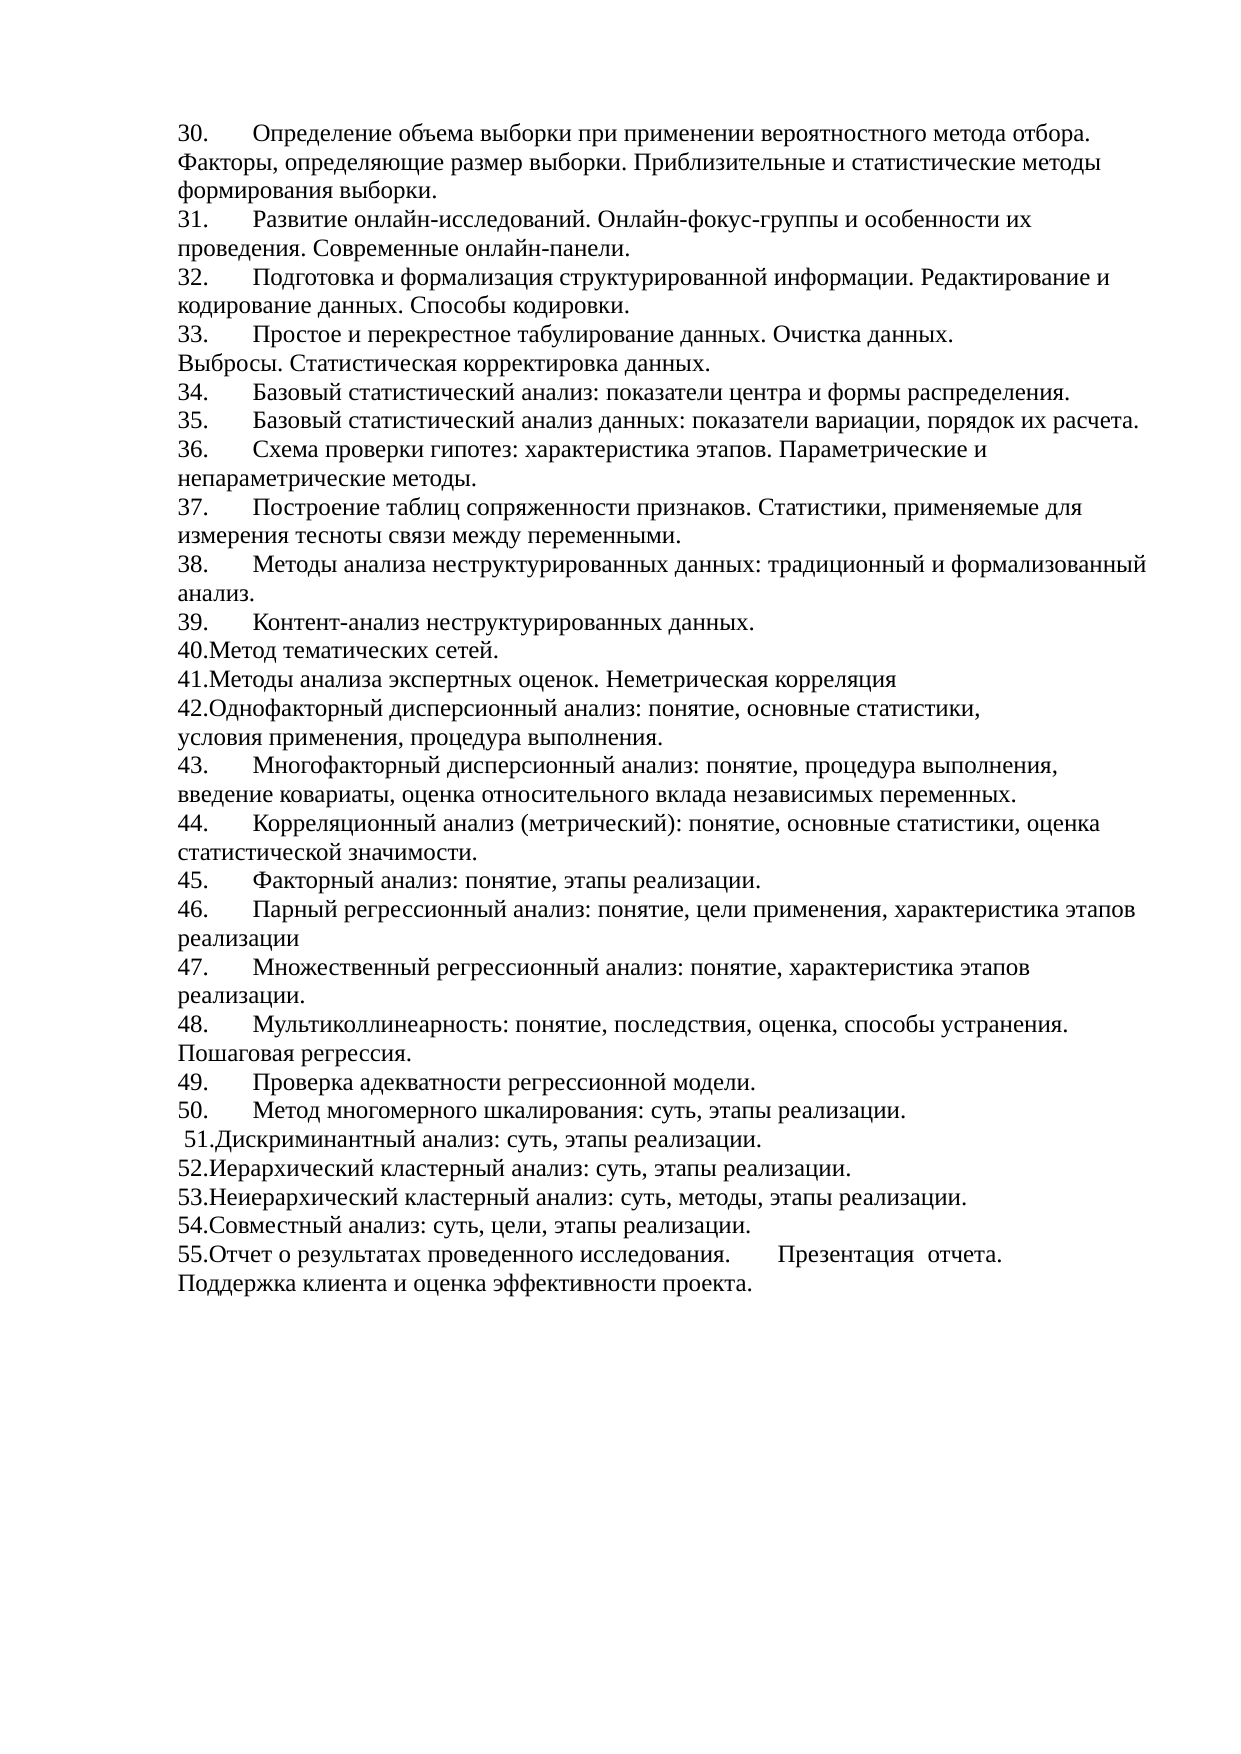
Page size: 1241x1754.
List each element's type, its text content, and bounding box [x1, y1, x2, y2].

text 50. Метод многомерного шкалирования: суть, этапы реализации. [177, 1096, 1152, 1124]
text 34. Базовый статистический анализ: показатели центра и формы распределения. [177, 377, 1152, 406]
text 53.Неиерархический кластерный анализ: суть, методы, этапы реализации. [177, 1182, 1152, 1211]
text 38. Методы анализа неструктурированных данных: традиционный и формализованный анализ. [177, 549, 1152, 607]
text 41.Методы анализа экспертных оценок. Неметрическая корреляция [177, 664, 1152, 693]
text 54.Совместный анализ: суть, цели, этапы реализации. [177, 1211, 1152, 1239]
text 33. Простое и перекрестное табулирование данных. Очистка данных. [177, 319, 1152, 348]
text 36. Схема проверки гипотез: характеристика этапов. Параметрические и непараметрические методы. [177, 434, 1152, 492]
text 52.Иерархический кластерный анализ: суть, этапы реализации. [177, 1153, 1152, 1182]
text 39. Контент-анализ неструктурированных данных. [177, 607, 1152, 636]
text 37. Построение таблиц сопряженности признаков. Статистики, применяемые для измерения тесноты связи между переменными. [177, 492, 1152, 549]
text 32. Подготовка и формализация структурированной информации. Редактирование и кодирование данных. Способы кодировки. [177, 262, 1152, 319]
text 49. Проверка адекватности регрессионной модели. [177, 1067, 1152, 1096]
text 30. Определение объема выборки при применении вероятностного метода отбора. Факторы, определяющие размер выборки. Приблизительные и статистические методы формирования выборки. [177, 118, 1152, 204]
text 40.Метод тематических сетей. [177, 636, 1152, 664]
text условия применения, процедура выполнения. [177, 722, 1152, 751]
text 44. Корреляционный анализ (метрический): понятие, основные статистики, оценка статистической значимости. [177, 808, 1152, 866]
text 51.Дискриминантный анализ: суть, этапы реализации. [177, 1124, 1152, 1153]
text 42.Однофакторный дисперсионный анализ: понятие, основные статистики, [177, 693, 1152, 722]
text Выбросы. Статистическая корректировка данных. [177, 348, 1152, 377]
text 47. Множественный регрессионный анализ: понятие, характеристика этапов реализации. [177, 952, 1152, 1009]
text 35. Базовый статистический анализ данных: показатели вариации, порядок их расчета. [177, 406, 1152, 434]
text 43. Многофакторный дисперсионный анализ: понятие, процедура выполнения, введение ковариаты, оценка относительного вклада независимых переменных. [177, 751, 1152, 808]
text 55.Отчет о результатах проведенного исследования. Презентация отчета. [177, 1239, 1152, 1268]
text 45. Факторный анализ: понятие, этапы реализации. [177, 866, 1152, 894]
text 48. Мультиколлинеарность: понятие, последствия, оценка, способы устранения. Пошаговая регрессия. [177, 1009, 1152, 1067]
text 31. Развитие онлайн-исследований. Онлайн-фокус-группы и особенности их проведения. Современные онлайн-панели. [177, 204, 1152, 262]
text Поддержка клиента и оценка эффективности проекта. [177, 1268, 1152, 1297]
text 46. Парный регрессионный анализ: понятие, цели применения, характеристика этапов реализации [177, 894, 1152, 952]
